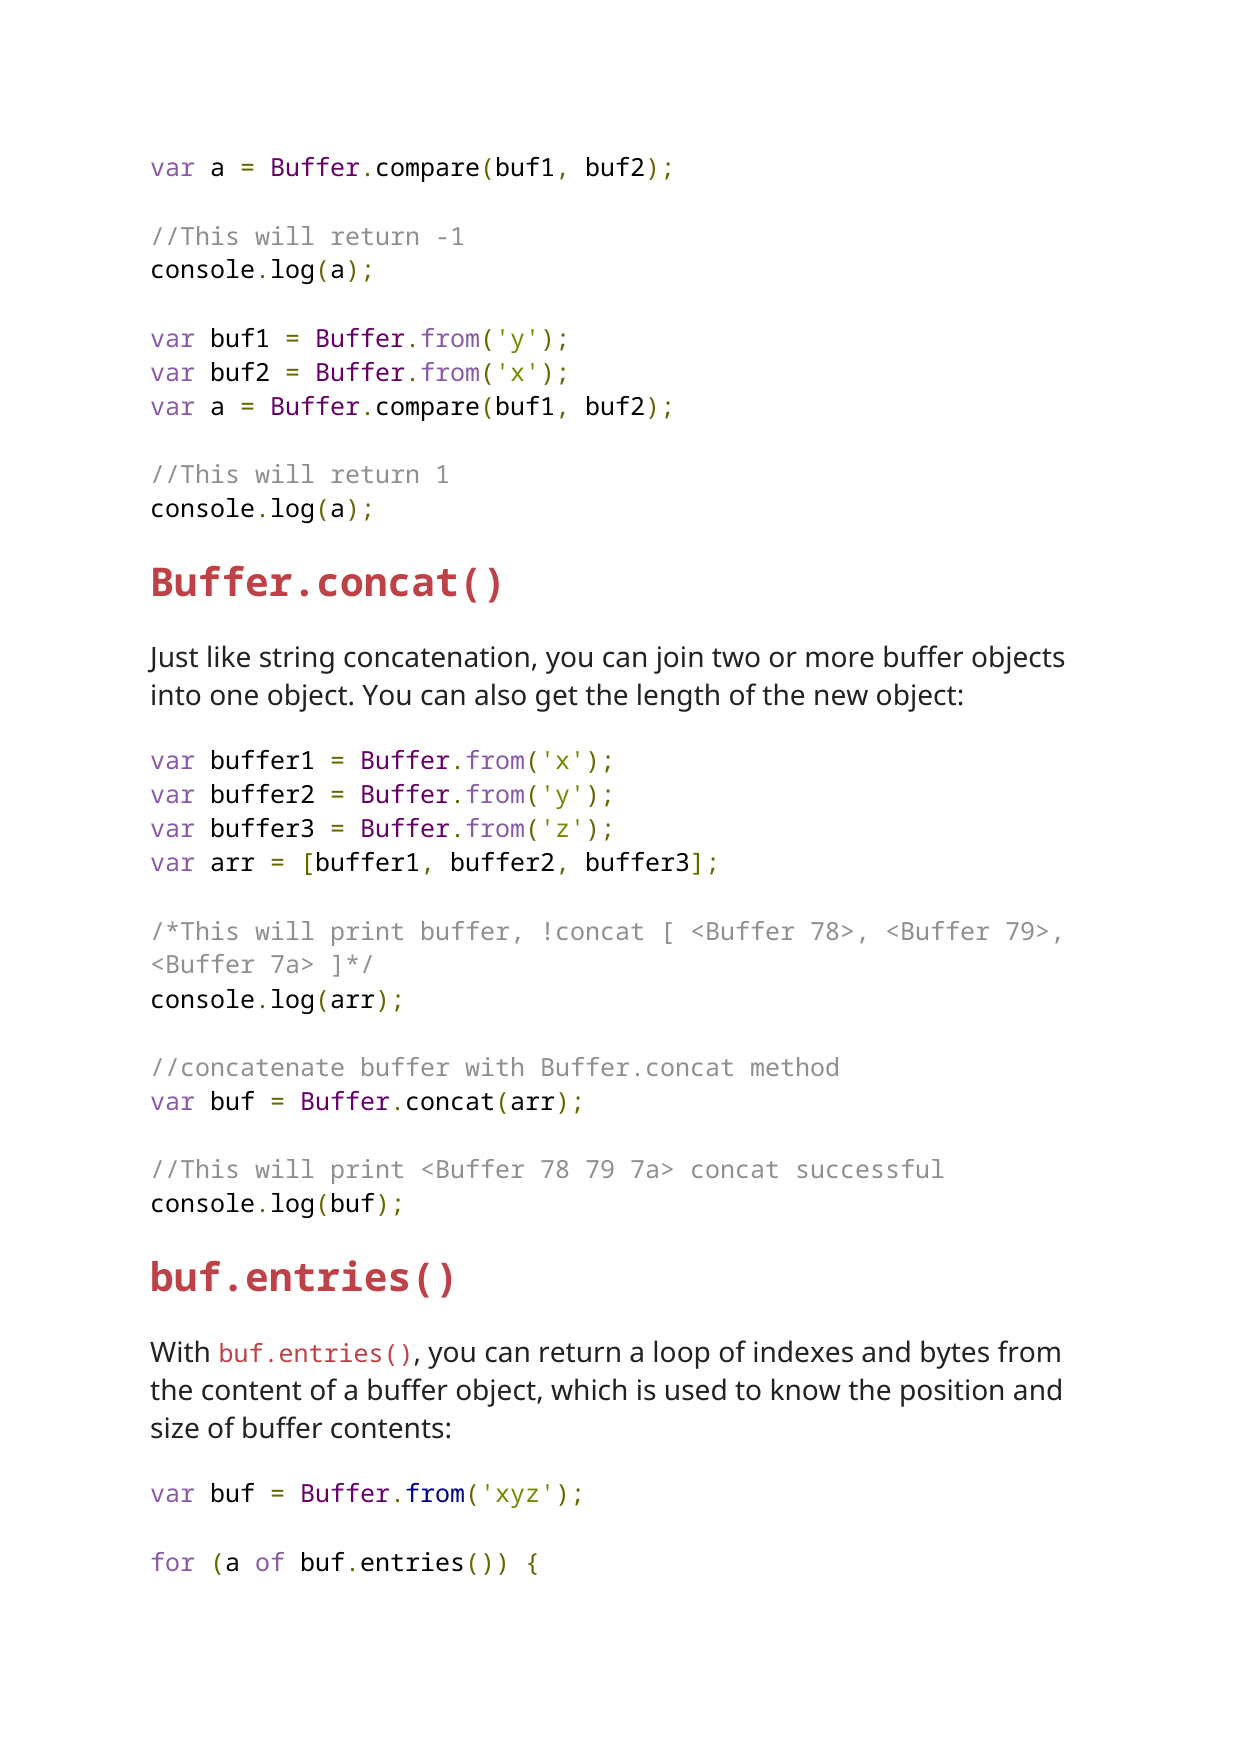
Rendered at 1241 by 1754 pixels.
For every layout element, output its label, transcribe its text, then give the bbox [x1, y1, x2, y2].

text var buffer1 = Buffer.from('x'); [150, 743, 1090, 777]
text console.log(arr); [150, 981, 1090, 1015]
text var buf = Buffer.from('xyz'); [150, 1476, 1090, 1510]
text console.log(a); [150, 252, 1090, 286]
text //This will return 1 [150, 457, 1090, 491]
text var buffer3 = Buffer.from('z'); [150, 811, 1090, 845]
text Buffer.concat() [150, 554, 1090, 608]
text console.log(a); [150, 491, 1090, 525]
text //This will return -1 [150, 218, 1090, 252]
text //concatenate buffer with Buffer.concat method [150, 1049, 1090, 1083]
text var buffer2 = Buffer.from('y'); [150, 777, 1090, 811]
text var buf1 = Buffer.from('y'); [150, 320, 1090, 354]
text var a = Buffer.compare(buf1, buf2); [150, 150, 1090, 184]
text var a = Buffer.compare(buf1, buf2); [150, 388, 1090, 422]
text console.log(buf); [150, 1186, 1090, 1220]
text //This will print <Buffer 78 79 7a> concat successful [150, 1152, 1090, 1186]
text buf.entries() [150, 1249, 1090, 1303]
text var buf = Buffer.concat(arr); [150, 1083, 1090, 1117]
text /*This will print buffer, !concat [ <Buffer 78>, <Buffer 79>, <Buffer 7a> ]*/ [150, 913, 1090, 981]
text With buf.entries(), you can return a loop of indexes and bytes from the content of a buffer object, which is used to know the position and size of buffer contents: [150, 1332, 1090, 1447]
text for (a of buf.entries()) { [150, 1544, 1090, 1578]
text var arr = [buffer1, buffer2, buffer3]; [150, 845, 1090, 879]
text Just like string concatenation, you can join two or more buffer objects into one object. You can also get the length of the new object: [150, 637, 1090, 714]
text var buf2 = Buffer.from('x'); [150, 354, 1090, 388]
